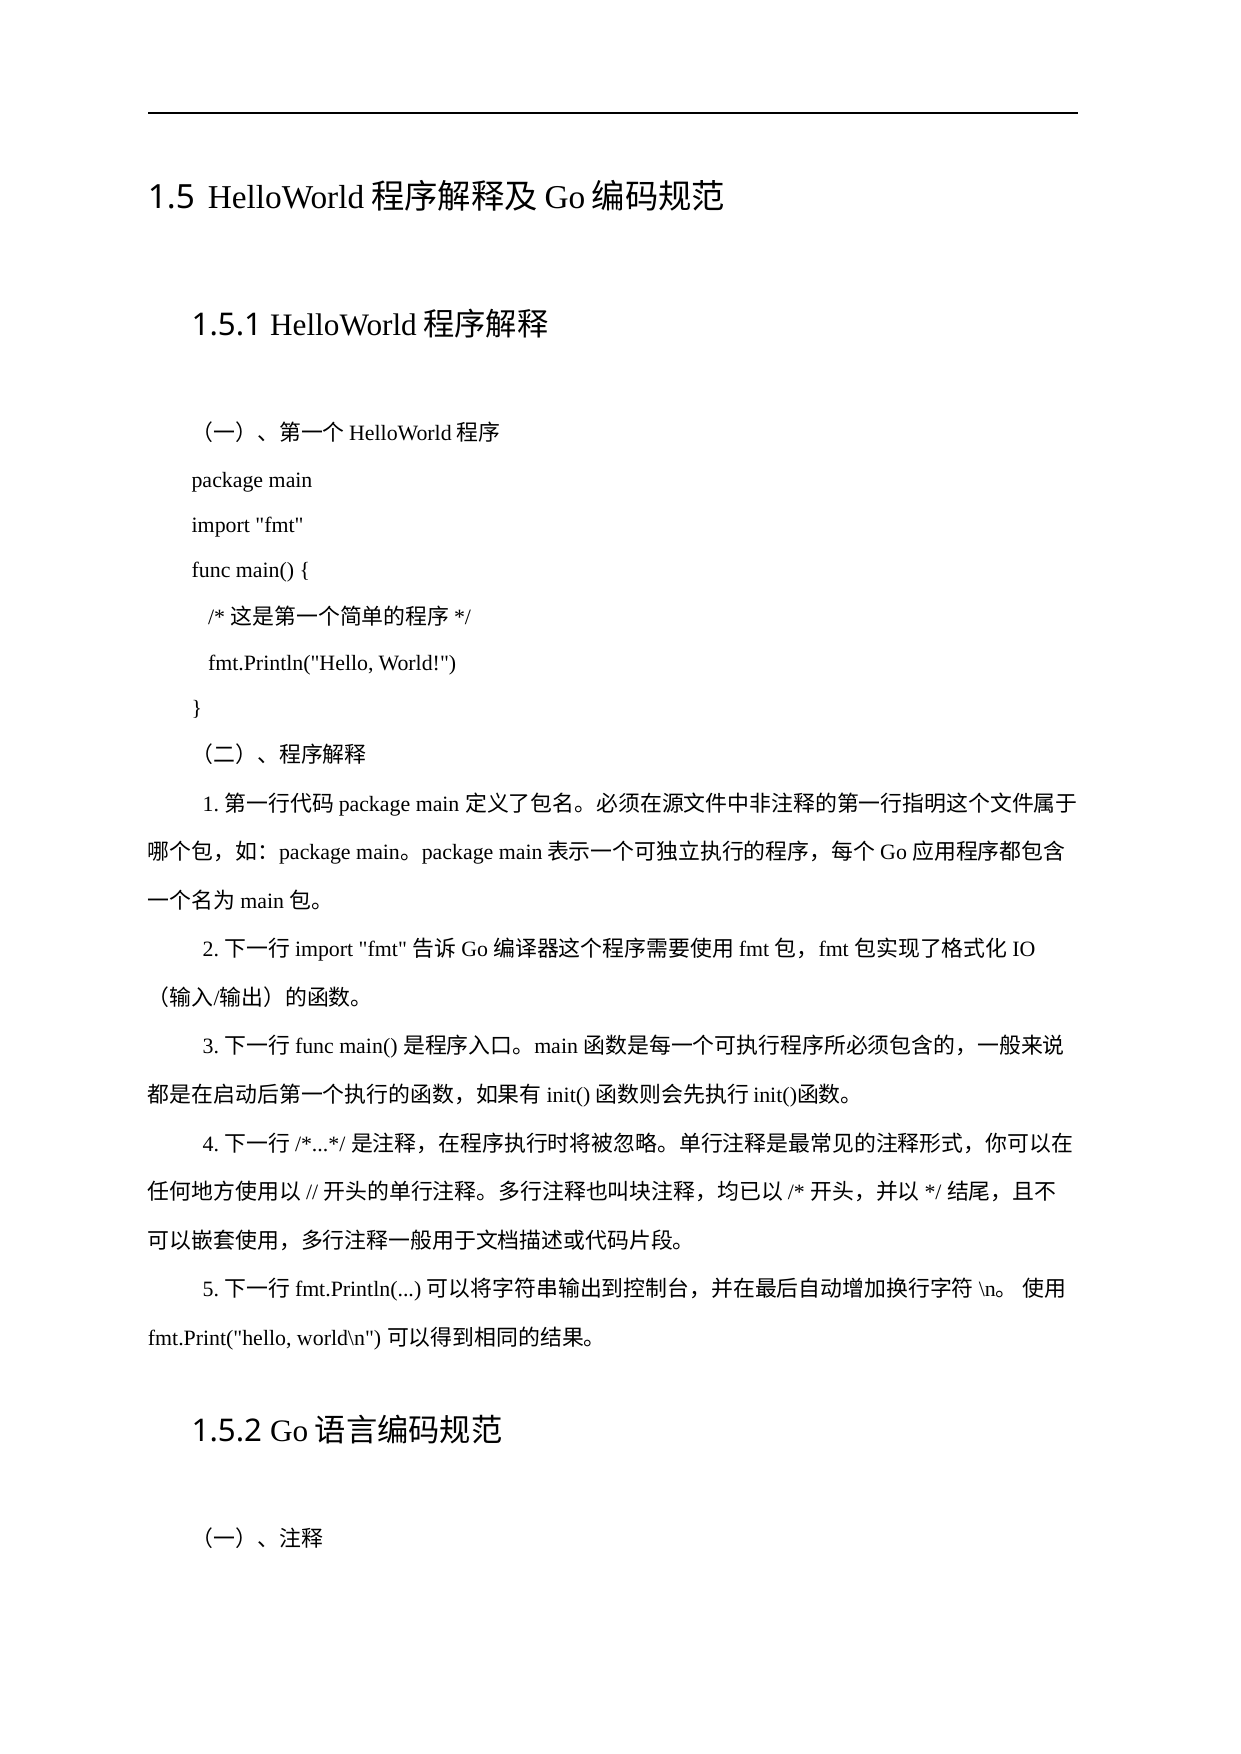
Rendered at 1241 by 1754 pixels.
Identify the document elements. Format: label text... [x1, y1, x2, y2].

text func main() { [148, 553, 1078, 586]
text 5. 下一行 fmt.Println(...) 可以将字符串输出到控制台，并在最后自动增加换行字符 \n。 使用 fmt.Print("hello, world\n") 可以得到相同的结果。 [148, 1271, 1078, 1352]
subtitle HelloWorld程序解释 [148, 289, 1078, 354]
text import "fmt" [148, 508, 1078, 541]
text fmt.Println("Hello, World!") [148, 647, 1078, 679]
subtitle HelloWorld程序解释及Go编码规范 [148, 162, 1078, 227]
text 1. 第一行代码 package main 定义了包名。必须在源文件中非注释的第一行指明这个文件属于哪个包，如：package main。package main表示一个可独立执行的程序，每个 Go 应用程序都包含一个名为 main 包。 [148, 785, 1078, 915]
text package main [148, 463, 1078, 495]
text （一）、第一个HelloWorld程序 [148, 414, 1078, 447]
text （二）、程序解释 [148, 737, 1078, 769]
text 2. 下一行 import "fmt" 告诉 Go 编译器这个程序需要使用 fmt 包，fmt 包实现了格式化 IO（输入/输出）的函数。 [148, 931, 1078, 1012]
text 4. 下一行 /*...*/ 是注释，在程序执行时将被忽略。单行注释是最常见的注释形式，你可以在任何地方使用以 // 开头的单行注释。多行注释也叫块注释，均已以 /* 开头，并以 */ 结尾，且不可以嵌套使用，多行注释一般用于文档描述或代码片段。 [148, 1125, 1078, 1255]
text （一）、注释 [148, 1520, 1078, 1553]
subtitle Go语言编码规范 [148, 1395, 1078, 1460]
text } [148, 692, 1078, 724]
text 3. 下一行 func main() 是程序入口。main 函数是每一个可执行程序所必须包含的，一般来说都是在启动后第一个执行的函数，如果有 init() 函数则会先执行init()函数。 [148, 1028, 1078, 1109]
text /* 这是第一个简单的程序 */ [148, 598, 1078, 631]
